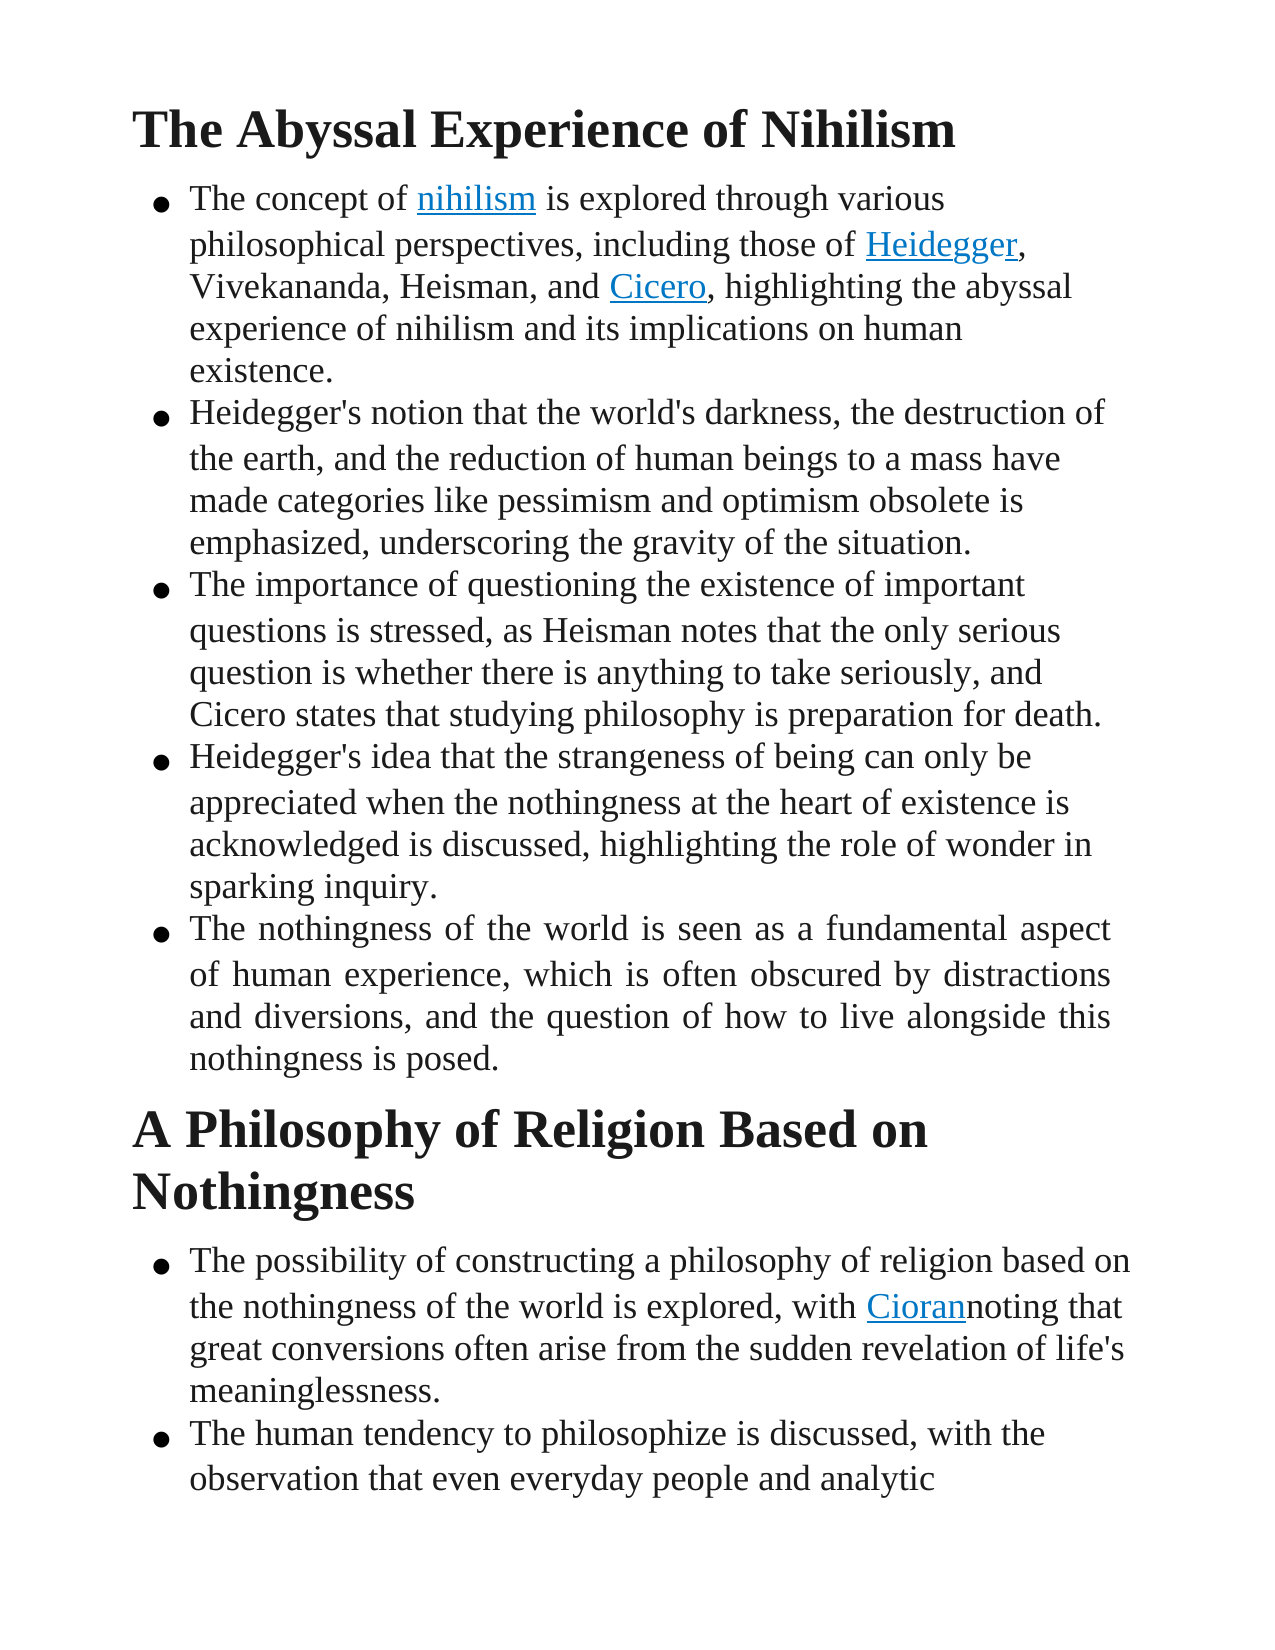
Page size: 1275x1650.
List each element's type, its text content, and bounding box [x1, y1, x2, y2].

list The nothingness of the world is seen as a fundamental aspect of human experience, which is often obscured by distractions and diversions, and the question of how to live alongside this nothingness is posed. [152, 906, 1112, 1078]
text A Philosophy of Religion Based on Nothingness [133, 1097, 967, 1221]
list Heidegger's idea that the strangeness of being can only be appreciated when the nothingness at the heart of existence is acknowledged is discussed, highlighting the role of wonder in sparking inquiry. [152, 734, 1123, 906]
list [152, 1411, 1076, 1499]
text The Abyssal Experience of Nihilism [133, 97, 1141, 159]
list The concept of nihilism is explored through various philosophical perspectives, including those of Heidegger, Vivekananda, Heisman, and Cicero, highlighting the abyssal experience of nihilism and its implications on human existence. [152, 176, 1100, 390]
list The importance of questioning the existence of important questions is stressed, as Heisman notes that the only serious question is whether there is anything to take seriously, and Cicero states that studying philosophy is preparation for death. [152, 562, 1124, 734]
list Heidegger's notion that the world's darkness, the destruction of the earth, and the reduction of human beings to a mass have made categories like pessimism and optimism obsolete is emphasized, underscoring the gravity of the situation. [152, 390, 1136, 562]
list The possibility of constructing a philosophy of religion based on the nothingness of the world is explored, with Ciorannoting that great conversions often arise from the sudden revelation of life's meaninglessness. [152, 1239, 1134, 1411]
